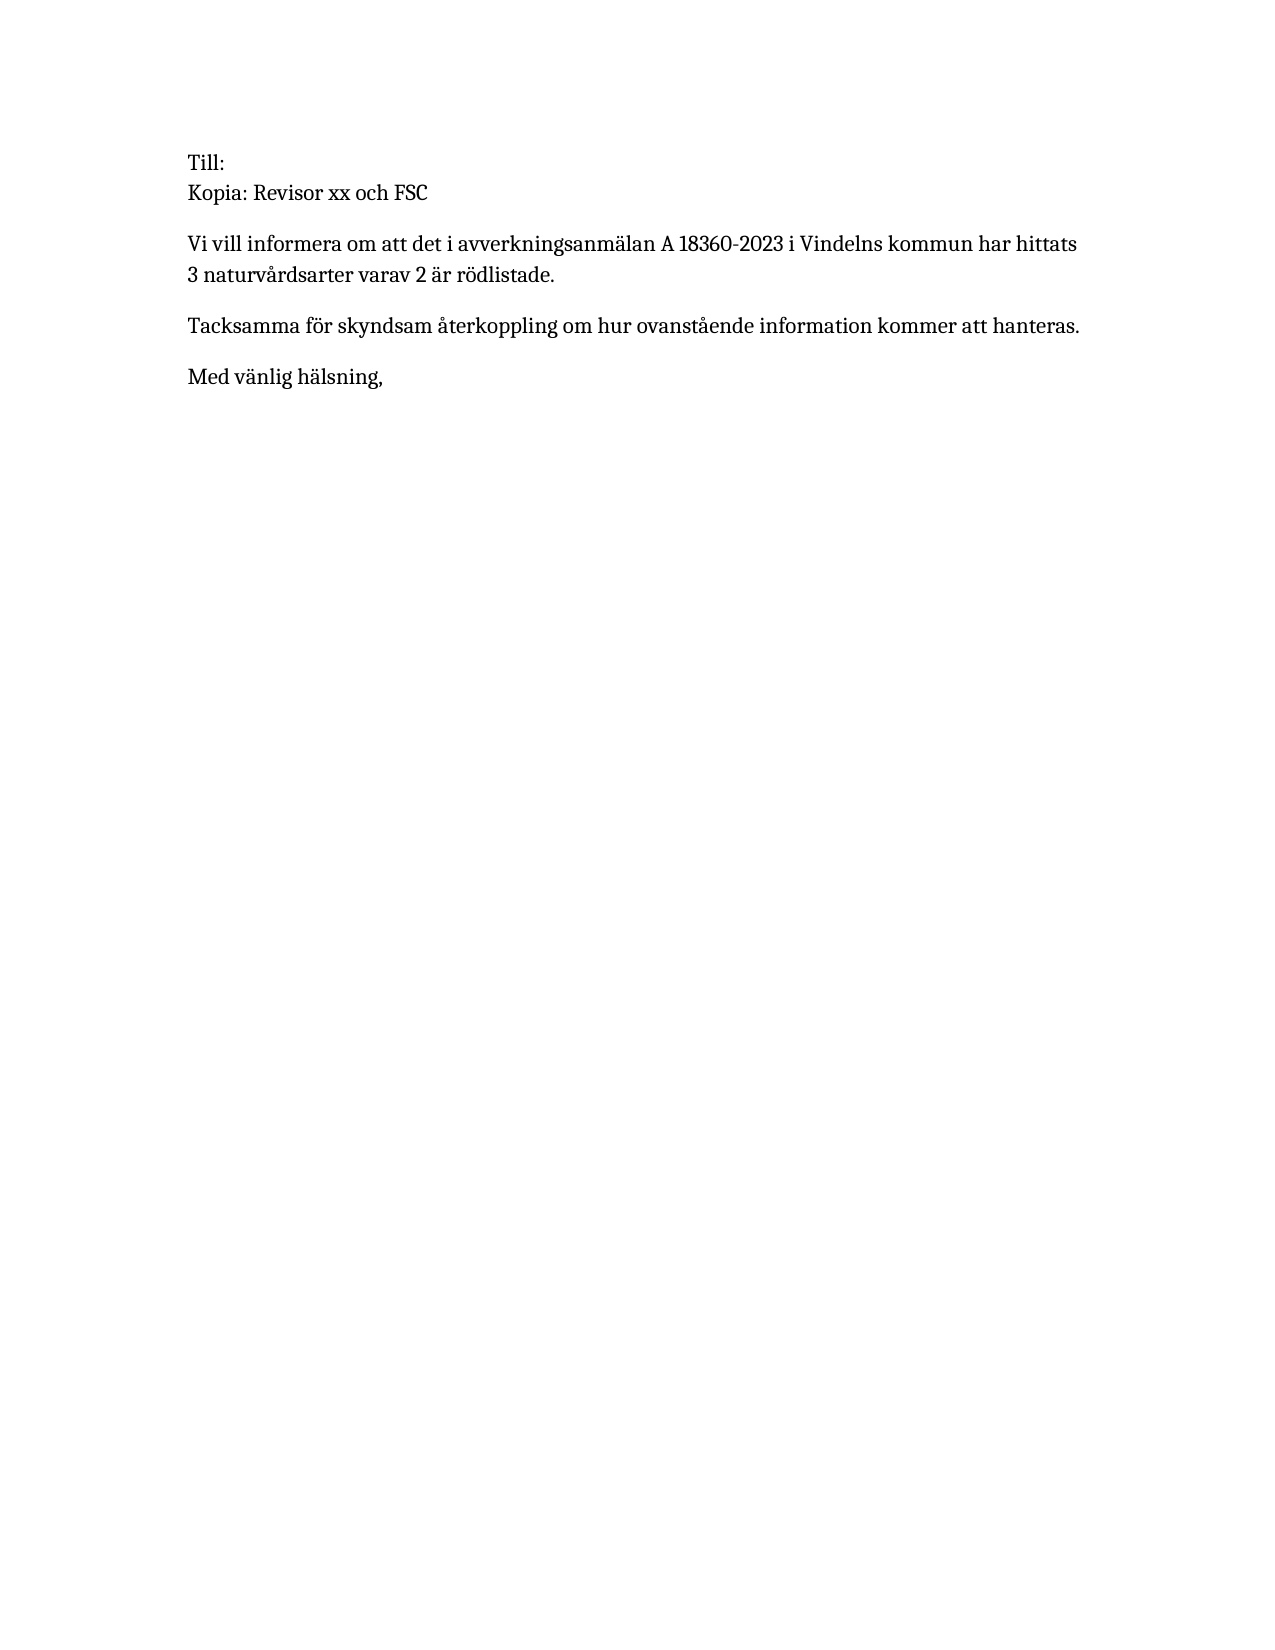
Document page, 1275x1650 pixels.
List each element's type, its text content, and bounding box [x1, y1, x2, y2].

text Till: Kopia: Revisor xx och FSC [187, 150, 1087, 207]
text Vi vill informera om att det i avverkningsanmälan A 18360-2023 i Vindelns kommun har hittats 3 naturvårdsarter varav 2 är rödlistade. [187, 231, 1087, 288]
text Med vänlig hälsning, [187, 363, 1087, 420]
text Tacksamma för skyndsam återkoppling om hur ovanstående information kommer att hanteras. [187, 312, 1087, 339]
